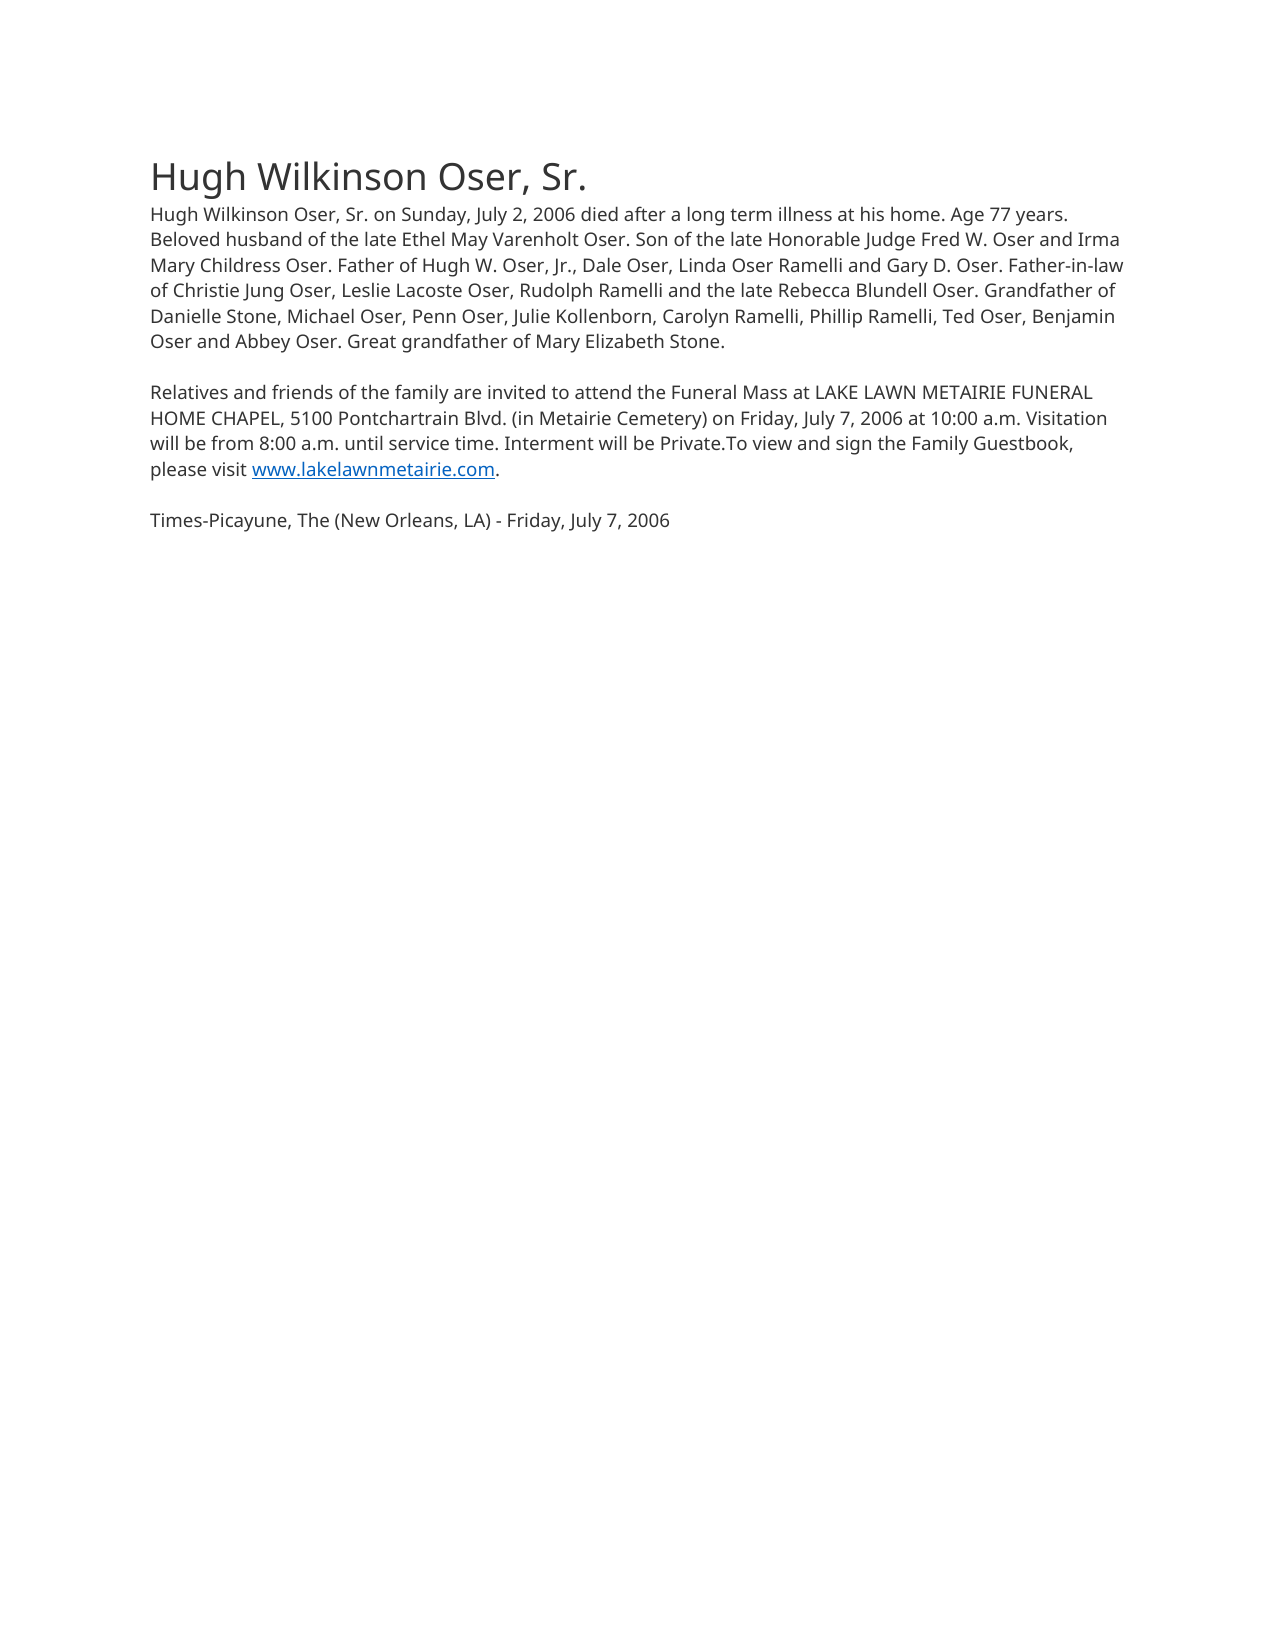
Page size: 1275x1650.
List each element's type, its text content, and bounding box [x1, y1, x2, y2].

text Hugh Wilkinson Oser, Sr. on Sunday, July 2, 2006 died after a long term illness at his home. Age 77 years. Beloved husband of the late Ethel May Varenholt Oser. Son of the late Honorable Judge Fred W. Oser and Irma Mary Childress Oser. Father of Hugh W. Oser, Jr., Dale Oser, Linda Oser Ramelli and Gary D. Oser. Father-in-law of Christie Jung Oser, Leslie Lacoste Oser, Rudolph Ramelli and the late Rebecca Blundell Oser. Grandfather of Danielle Stone, Michael Oser, Penn Oser, Julie Kollenborn, Carolyn Ramelli, Phillip Ramelli, Ted Oser, Benjamin Oser and Abbey Oser. Great grandfather of Mary Elizabeth Stone. Relatives and friends of the family are invited to attend the Funeral Mass at LAKE LAWN METAIRIE FUNERAL HOME CHAPEL, 5100 Pontchartrain Blvd. (in Metairie Cemetery) on Friday, July 7, 2006 at 10:00 a.m. Visitation will be from 8:00 a.m. until service time. Interment will be Private.To view and sign the Family Guestbook, please visit www.lakelawnmetairie.com. [150, 201, 1125, 482]
text Times-Picayune, The (New Orleans, LA) - Friday, July 7, 2006 [150, 507, 1125, 533]
text Hugh Wilkinson Oser, Sr. [150, 150, 1125, 201]
